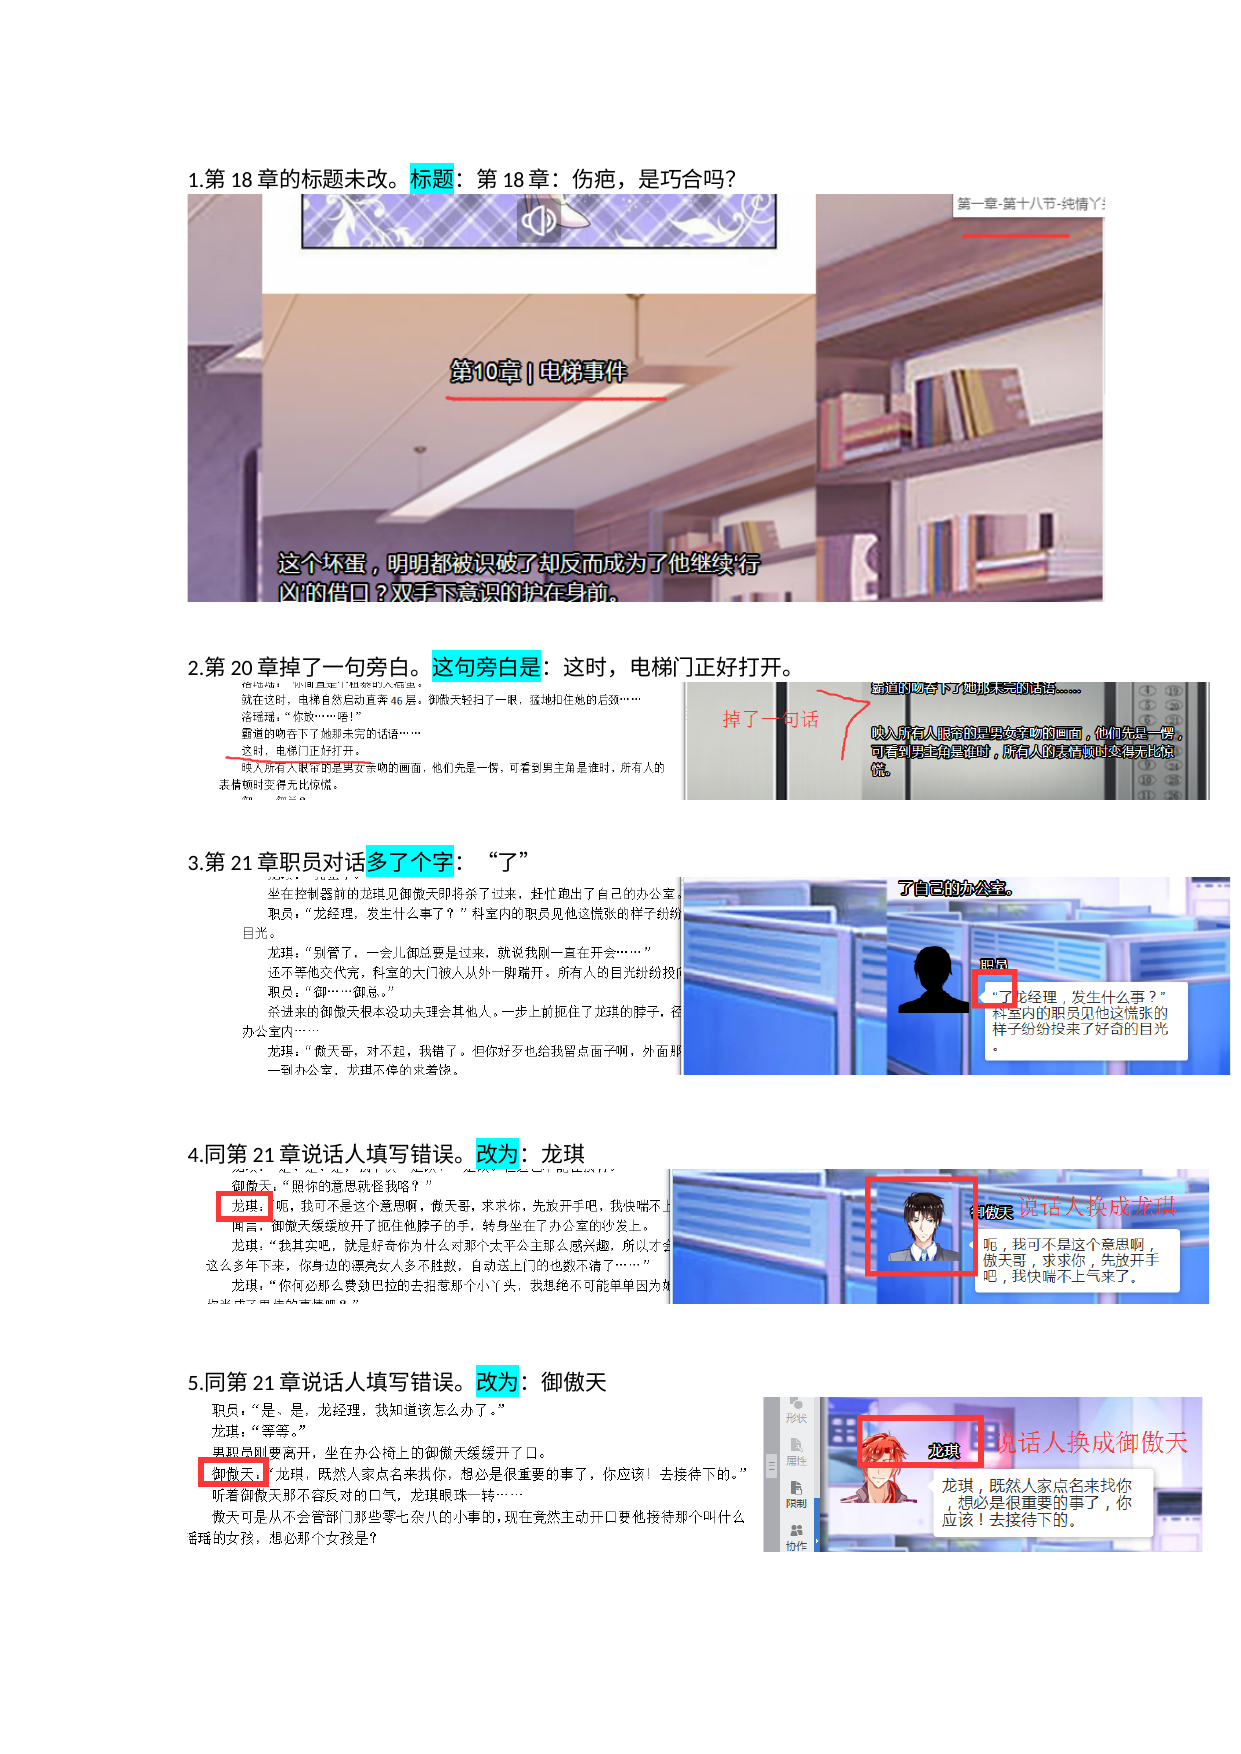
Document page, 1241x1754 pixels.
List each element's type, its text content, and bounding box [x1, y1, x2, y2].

list 第21章职员对话多了个字：“了” [187, 844, 1053, 877]
list 同第21章说话人填写错误。改为：御傲天 [187, 1364, 1053, 1397]
picture [187, 877, 1230, 1075]
picture [187, 194, 1105, 602]
picture [187, 682, 1210, 800]
list 同第21章说话人填写错误。改为：龙琪 [187, 1137, 1053, 1169]
text 2.第20章掉了一句旁白。这句旁白是：这时，电梯门正好打开。 [187, 649, 1053, 682]
text 1.第18章的标题未改。标题：第18章：伤疤，是巧合吗？ [187, 162, 1053, 194]
picture [187, 1397, 1203, 1552]
picture [187, 1169, 1210, 1304]
